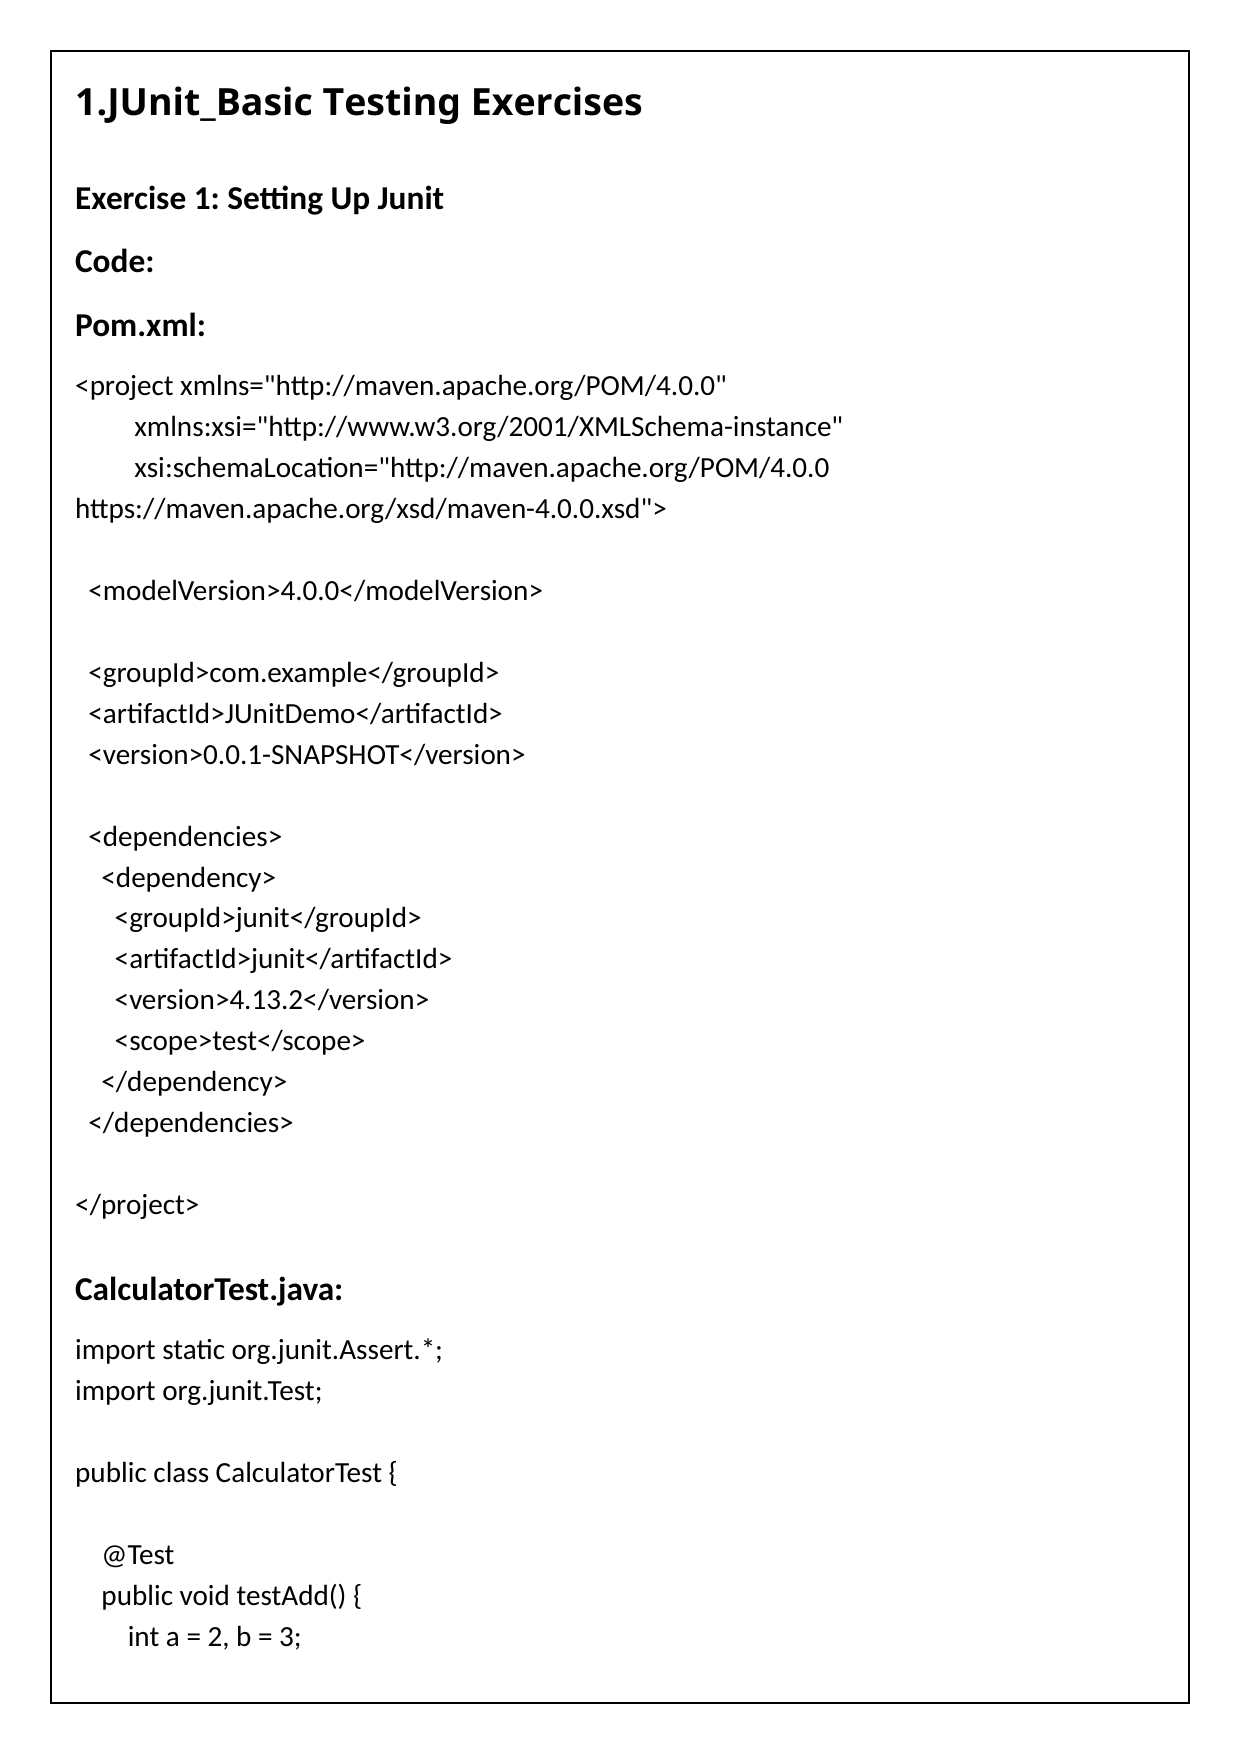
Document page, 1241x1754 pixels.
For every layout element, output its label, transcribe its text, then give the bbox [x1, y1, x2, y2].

text <groupId>com.example</groupId> [75, 654, 1165, 689]
text <modelVersion>4.0.0</modelVersion> [75, 572, 1165, 608]
text Exercise 1: Setting Up Junit [75, 177, 1165, 218]
text xmlns:xsi="http://www.w3.org/2001/XMLSchema-instance" [75, 408, 1165, 444]
text Code: [75, 241, 1165, 281]
text <version>4.13.2</version> [75, 981, 1165, 1017]
text <version>0.0.1-SNAPSHOT</version> [75, 736, 1165, 771]
text <groupId>junit</groupId> [75, 899, 1165, 935]
text </dependencies> [75, 1104, 1165, 1140]
text <artifactId>JUnitDemo</artifactId> [75, 695, 1165, 731]
text 1.JUnit_Basic Testing Exercises [75, 75, 1165, 126]
text CalculatorTest.java: [75, 1268, 1165, 1309]
text import static org.junit.Assert.*; [75, 1331, 1165, 1367]
text import org.junit.Test; [75, 1372, 1165, 1408]
text <scope>test</scope> [75, 1022, 1165, 1058]
text public void testAdd() { [75, 1577, 1165, 1613]
text Pom.xml: [75, 304, 1165, 345]
text int a = 2, b = 3; [75, 1618, 1165, 1654]
text <dependency> [75, 859, 1165, 894]
text public class CalculatorTest { [75, 1454, 1165, 1490]
text </project> [75, 1186, 1165, 1222]
text @Test [75, 1536, 1165, 1572]
text <dependencies> [75, 818, 1165, 853]
text <project xmlns="http://maven.apache.org/POM/4.0.0" [75, 367, 1165, 403]
text xsi:schemaLocation="http://maven.apache.org/POM/4.0.0 https://maven.apache.org/xsd/maven-4.0.0.xsd"> [75, 449, 1165, 526]
text <artifactId>junit</artifactId> [75, 941, 1165, 976]
text </dependency> [75, 1063, 1165, 1099]
